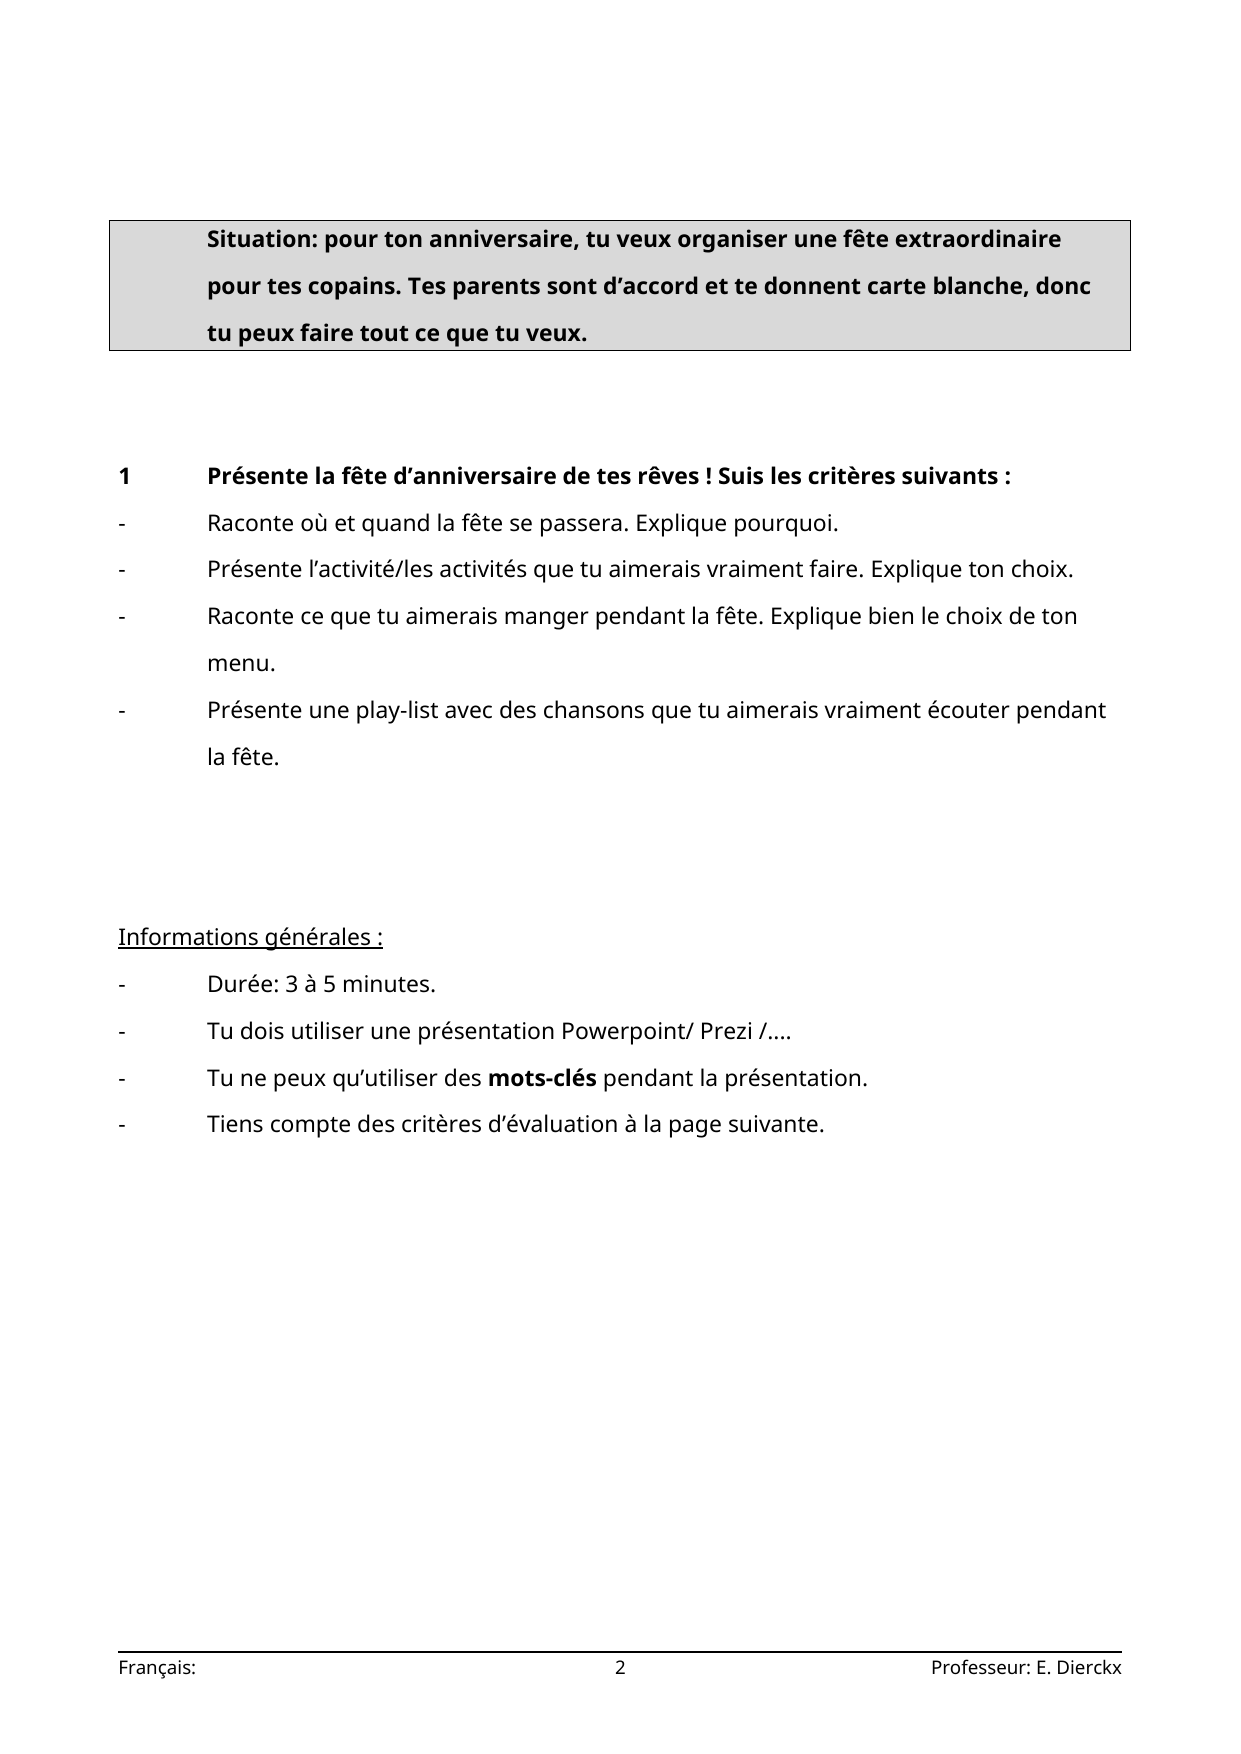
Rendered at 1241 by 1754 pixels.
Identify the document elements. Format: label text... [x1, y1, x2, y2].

list Présente l’activité/les activités que tu aimerais vraiment faire. Explique ton choix. [118, 553, 1122, 584]
subtitle Situation: pour ton anniversaire, tu veux organiser une fête extraordinaire pour tes copains. Tes parents sont d’accord et te donnent carte blanche, donc tu peux faire tout ce que tu veux. [110, 221, 1130, 350]
list Tu ne peux qu’utiliser des mots-clés pendant la présentation. [118, 1062, 1122, 1093]
list Raconte ce que tu aimerais manger pendant la fête. Explique bien le choix de ton menu. [118, 600, 1122, 678]
list Durée: 3 à 5 minutes. [118, 968, 1122, 999]
text Informations générales : [118, 921, 1122, 952]
list Tu dois utiliser une présentation Powerpoint/ Prezi /.... [118, 1015, 1122, 1046]
list Tiens compte des critères d’évaluation à la page suivante. [118, 1108, 1122, 1140]
list Raconte où et quand la fête se passera. Explique pourquoi. [118, 506, 1122, 538]
subtitle Présente la fête d’anniversaire de tes rêves ! Suis les critères suivants : [118, 459, 1122, 491]
list Présente une play-list avec des chansons que tu aimerais vraiment écouter pendant la fête. [118, 694, 1122, 772]
